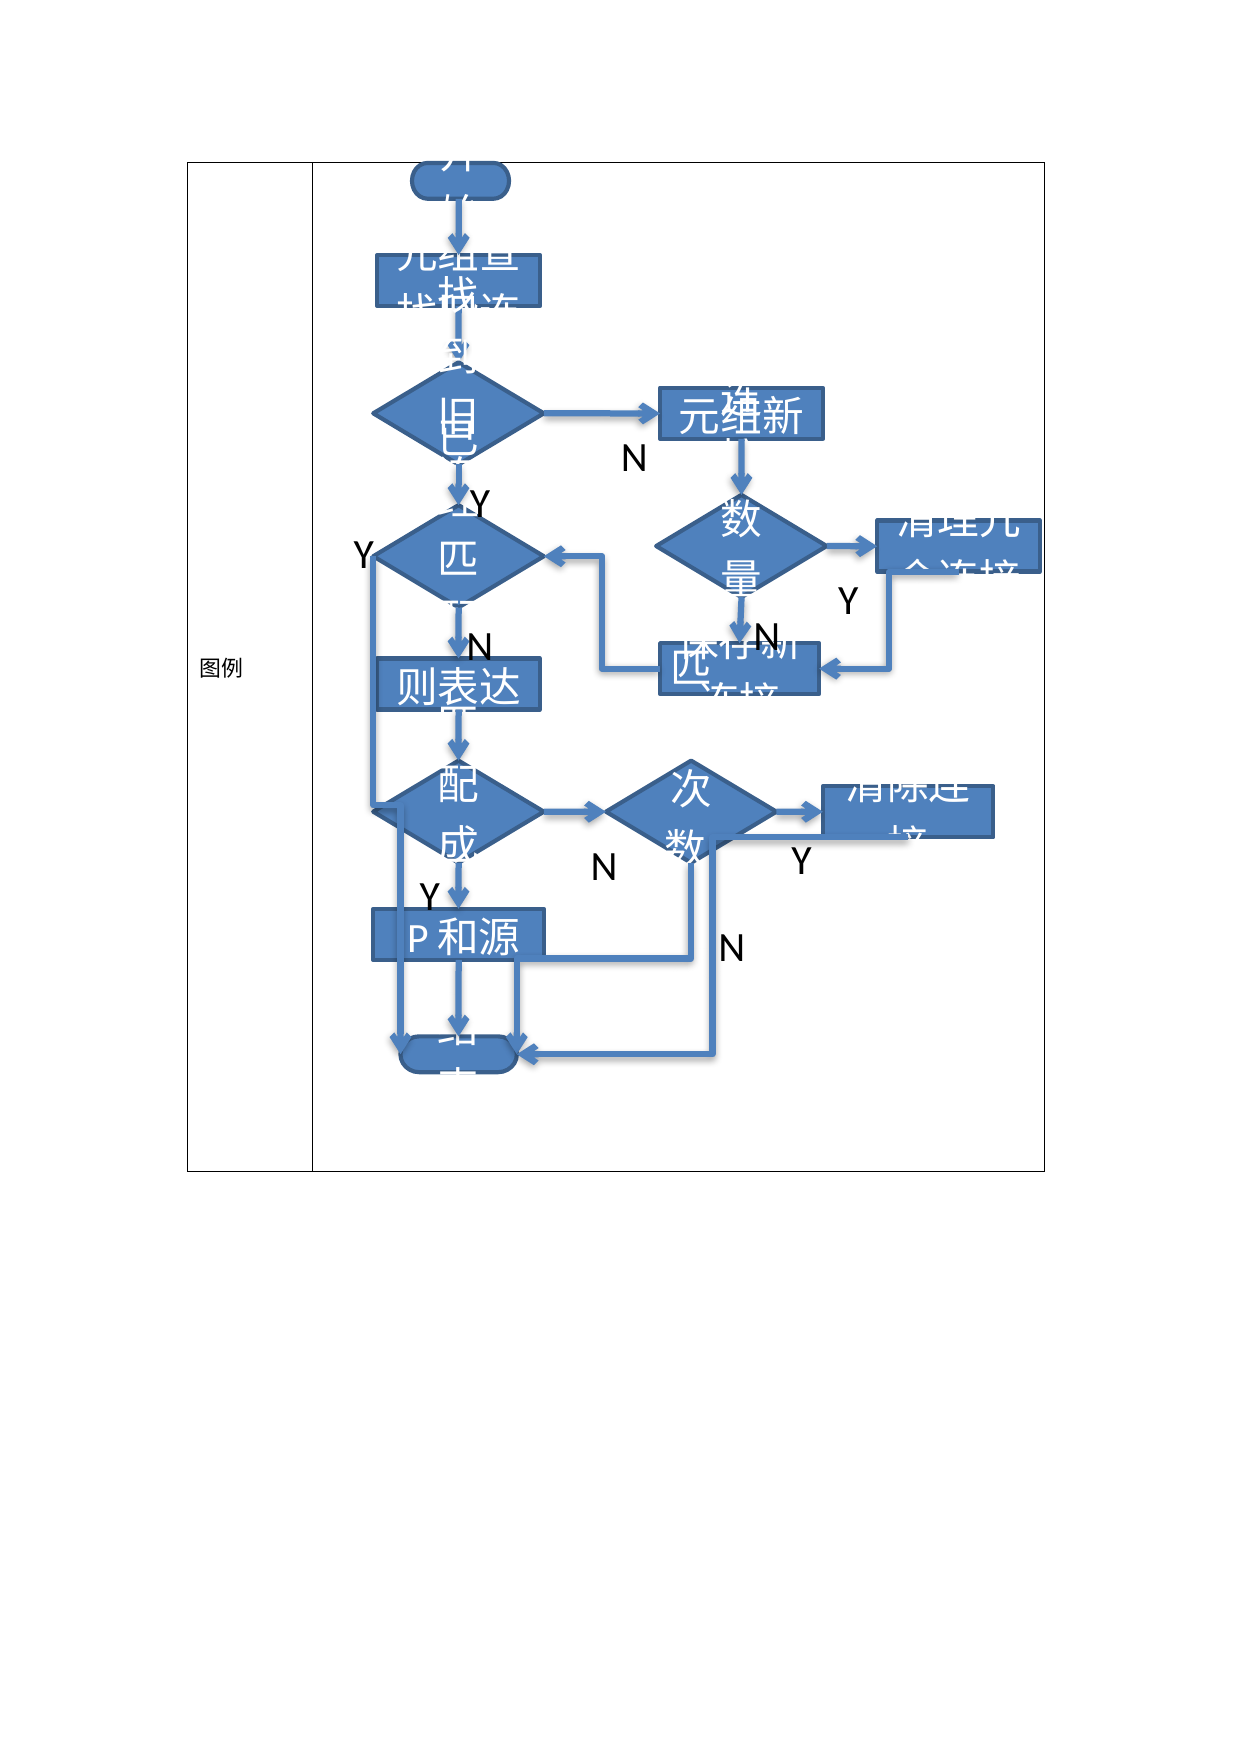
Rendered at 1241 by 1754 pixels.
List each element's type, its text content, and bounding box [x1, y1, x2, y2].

table_cell 图例 [188, 163, 312, 1171]
table_cell [313, 163, 1044, 1171]
